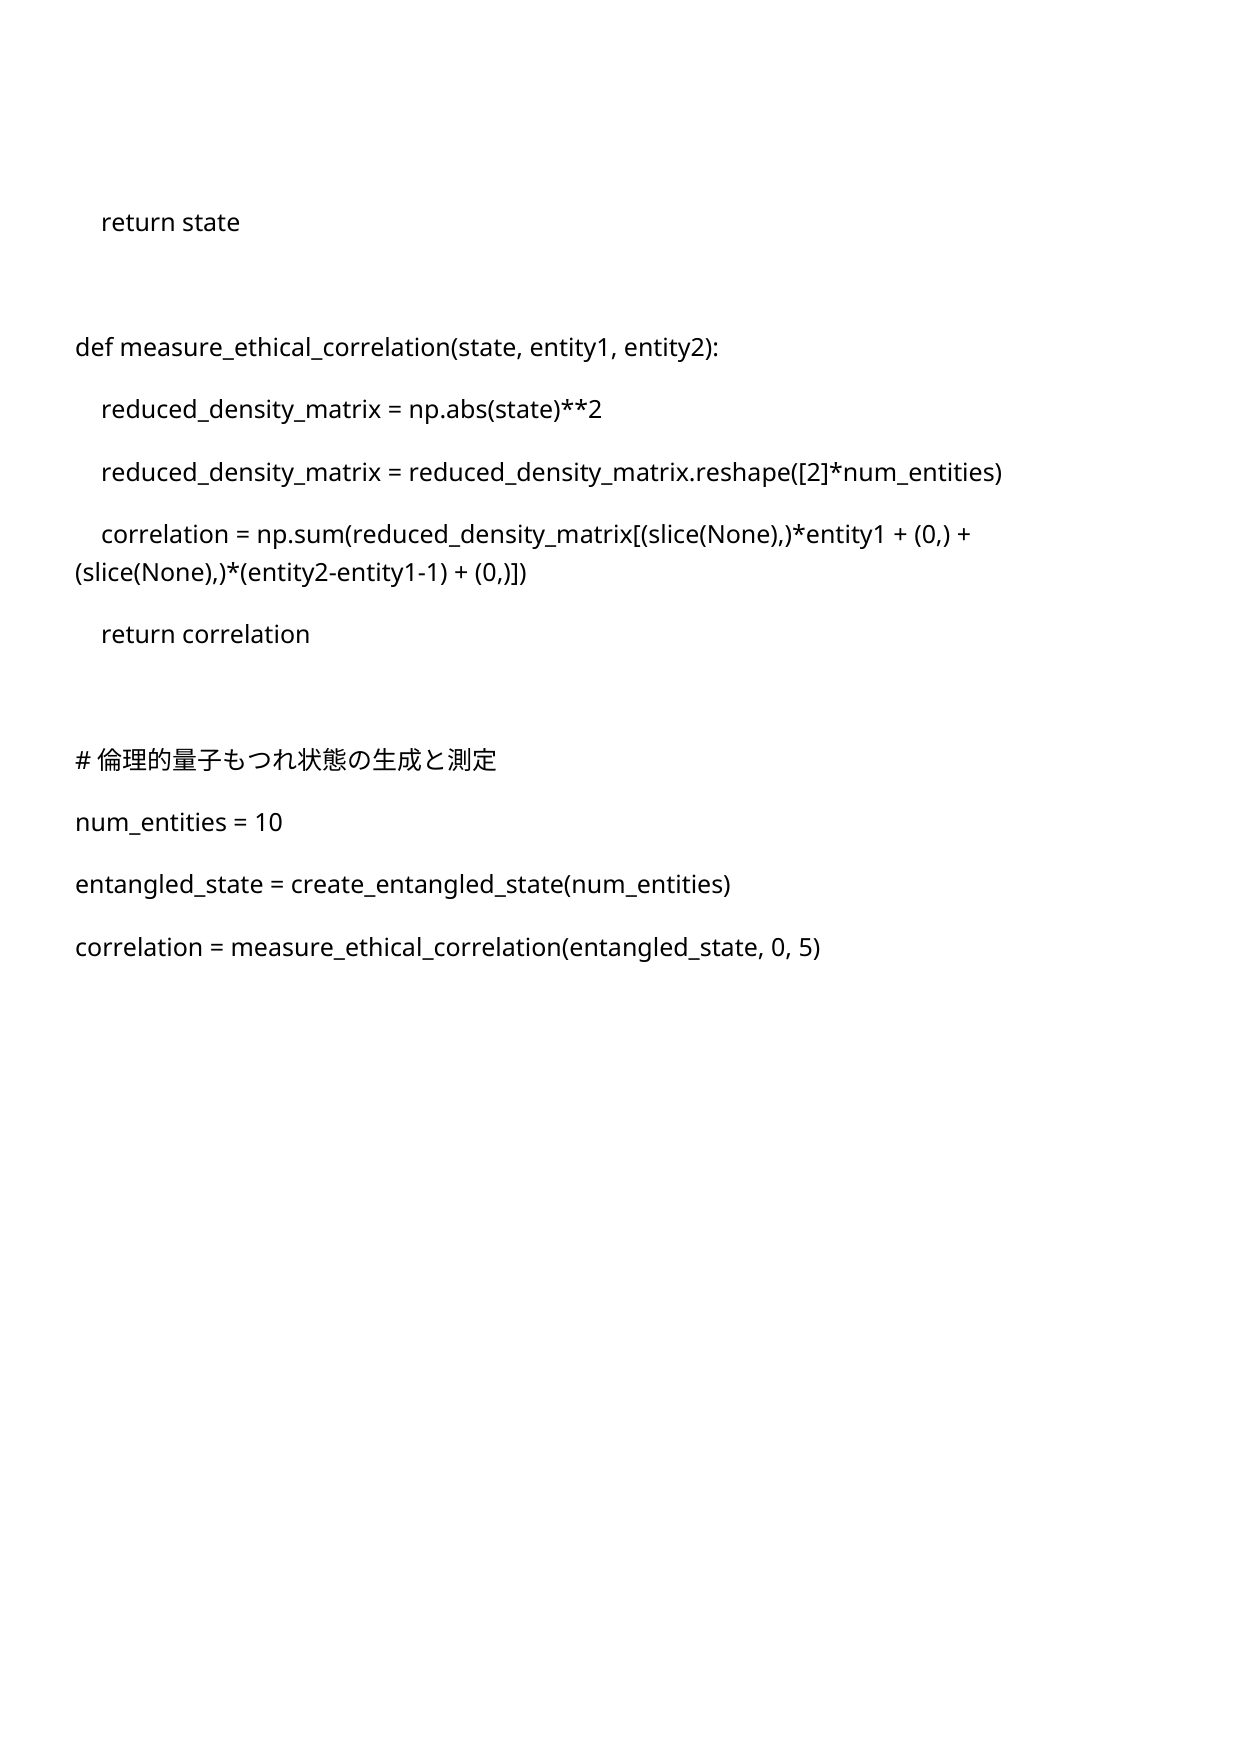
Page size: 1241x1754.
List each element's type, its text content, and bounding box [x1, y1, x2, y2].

text def measure_ethical_correlation(state, entity1, entity2): [75, 328, 1165, 365]
text reduced_density_matrix = np.abs(state)**2 [75, 390, 1165, 428]
text correlation = np.sum(reduced_density_matrix[(slice(None),)*entity1 + (0,) + (slice(None),)*(entity2-entity1-1) + (0,)]) [75, 515, 1165, 590]
text reduced_density_matrix = reduced_density_matrix.reshape([2]*num_entities) [75, 453, 1165, 490]
text # 倫理的量子もつれ状態の生成と測定 [75, 740, 1165, 778]
text num_entities = 10 [75, 803, 1165, 840]
text return state [75, 203, 1165, 240]
text correlation = measure_ethical_correlation(entangled_state, 0, 5) [75, 928, 1165, 965]
text entangled_state = create_entangled_state(num_entities) [75, 865, 1165, 903]
text return correlation [75, 615, 1165, 653]
